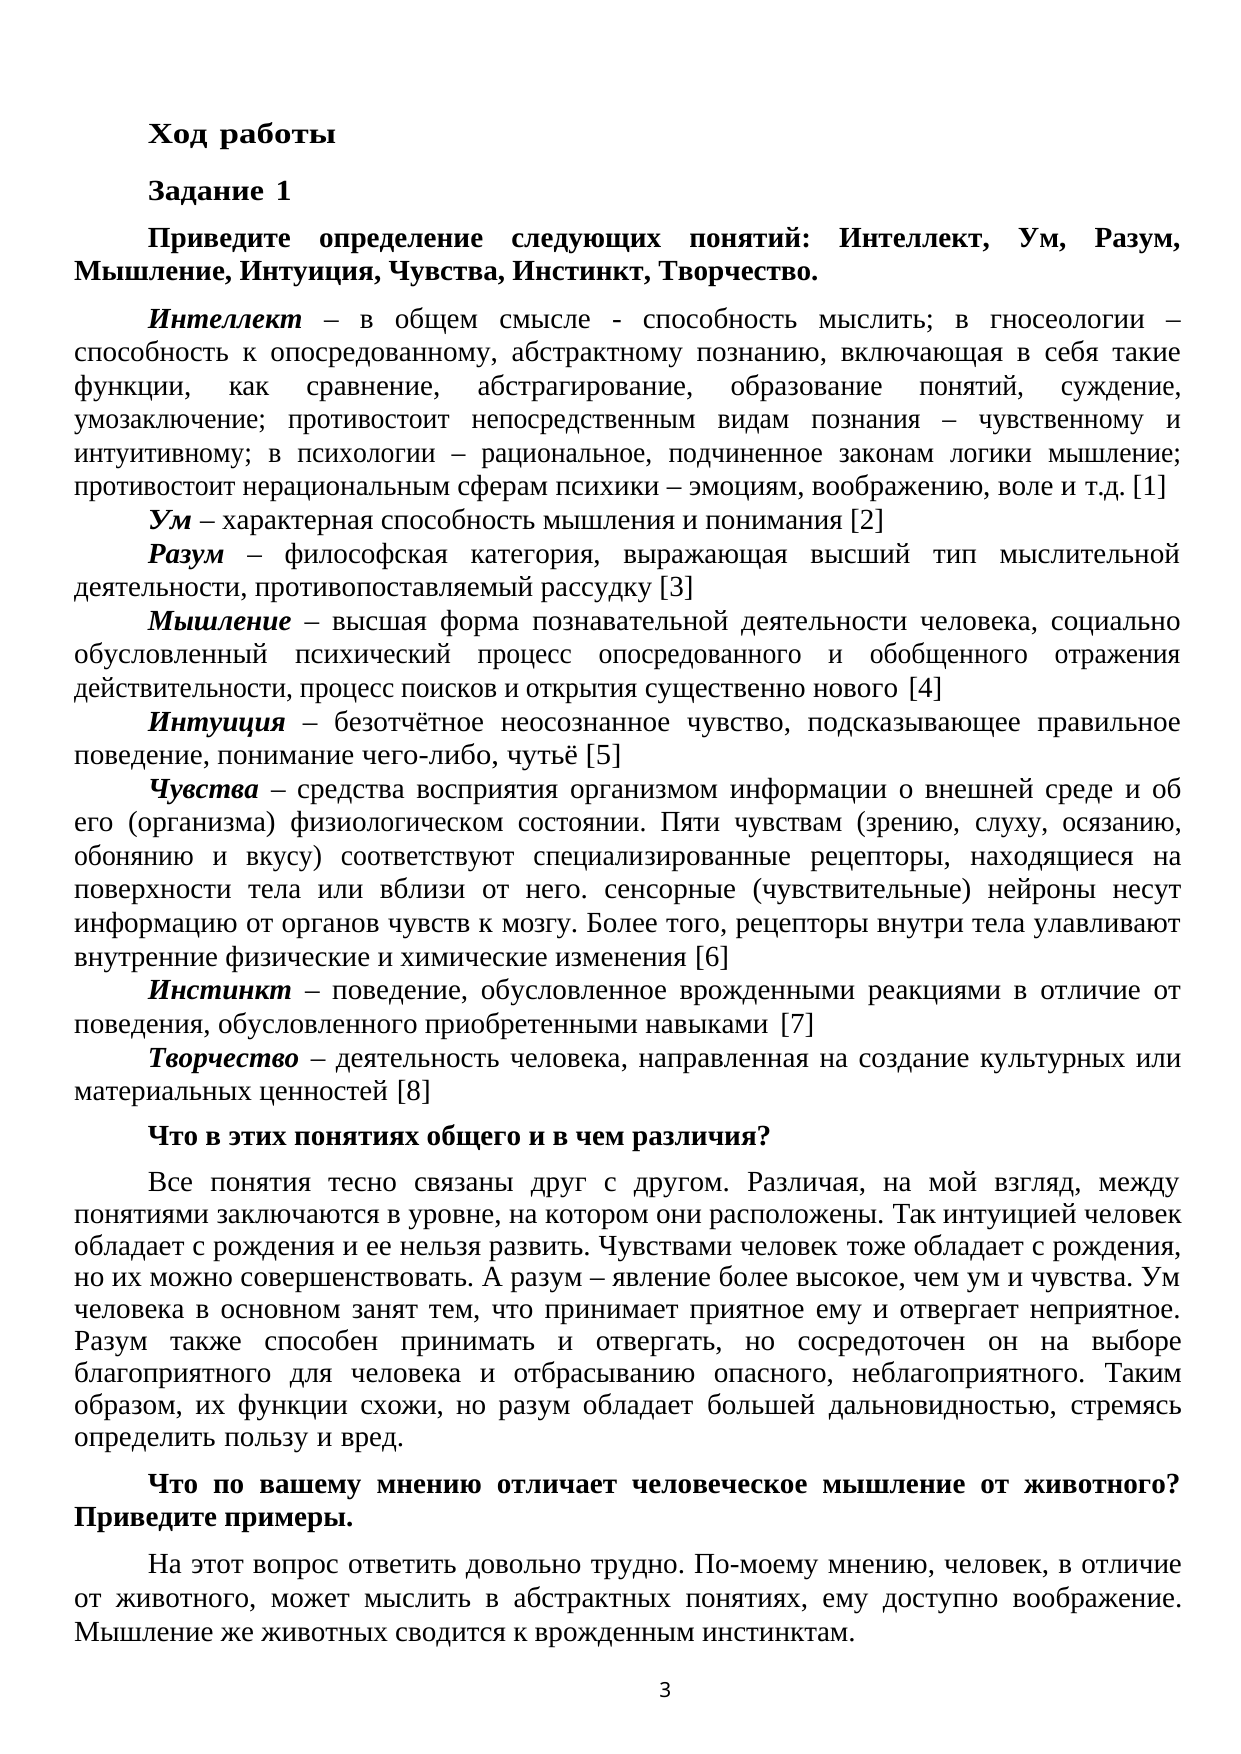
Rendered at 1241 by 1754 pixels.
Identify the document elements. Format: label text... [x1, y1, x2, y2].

text Чувства – средства восприятия организмом информации о внешней среде и об его (организма) физиологическом состоянии. Пяти чувствам (зрению, слуху, осязанию, обонянию и вкусу) соответствуют специализированные рецепторы, находящиеся на поверхности тела или вблизи от него. сенсорные (чувствительные) нейроны несут информацию от органов чувств к мозгу. Более того, рецепторы внутри тела улавливают внутренние физические и химические изменения [6] [74, 771, 1182, 972]
text Что по вашему мнению отличает человеческое мышление от животного? Приведите примеры. [74, 1466, 1181, 1533]
text Ум – характерная способность мышления и понимания [2] [74, 502, 1192, 536]
text Все понятия тесно связаны друг с другом. Различая, на мой взгляд, между понятиями заключаются в уровне, на котором они расположены. Так интуицией человек обладает с рождения и ее нельзя развить. Чувствами человек тоже обладает с рождения, но их можно совершенствовать. А разум – явление более высокое, чем ум и чувства. Ум человека в основном занят тем, что принимает приятное ему и отвергает неприятное. Разум также способен принимать и отвергать, но сосредоточен он на выборе благоприятного для человека и отбрасыванию опасного, неблагоприятного. Таким образом, их функции схожи, но разум обладает большей дальновидностью, стремясь определить пользу и вред. [74, 1166, 1182, 1452]
text Разум – философская категория, выражающая высший тип мыслительной деятельности, противопоставляемый рассудку [3] [74, 536, 1181, 603]
text На этот вопрос ответить довольно трудно. По-моему мнению, человек, в отличие от животного, может мыслить в абстрактных понятиях, ему доступно воображение. Мышление же животных сводится к врожденным инстинктам. [74, 1547, 1183, 1647]
text Мышление – высшая форма познавательной деятельности человека, социально обусловленный психический процесс опосредованного и обобщенного отражения действительности, процесс поисков и открытия существенно нового [4] [74, 603, 1182, 704]
text Интуиция – безотчётное неосознанное чувство, подсказывающее правильное поведение, понимание чего-либо, чутьё [5] [74, 704, 1182, 771]
text Что в этих понятиях общего и в чем различия? [74, 1120, 1182, 1152]
subtitle Задание 1 [74, 173, 1192, 206]
subtitle Ход работы [74, 117, 1192, 150]
text Приведите определение следующих понятий: Интеллект, Ум, Разум, Мышление, Интуиция, Чувства, Инстинкт, Творчество. [74, 220, 1182, 287]
text Творчество – деятельность человека, направленная на создание культурных или материальных ценностей [8] [74, 1040, 1181, 1107]
text Интеллект – в общем смысле - способность мыслить; в гносеологии – способность к опосредованному, абстрактному познанию, включающая в себя такие функции, как сравнение, абстрагирование, образование понятий, суждение, умозаключение; противостоит непосредственным видам познания – чувственному и интуитивному; в психологии – рациональное, подчиненное законам логики мышление; противостоит нерациональным сферам психики – эмоциям, воображению, воле и т.д. [1] [74, 301, 1182, 502]
text Инстинкт – поведение, обусловленное врожденными реакциями в отличие от поведения, обусловленного приобретенными навыками [7] [74, 972, 1182, 1039]
